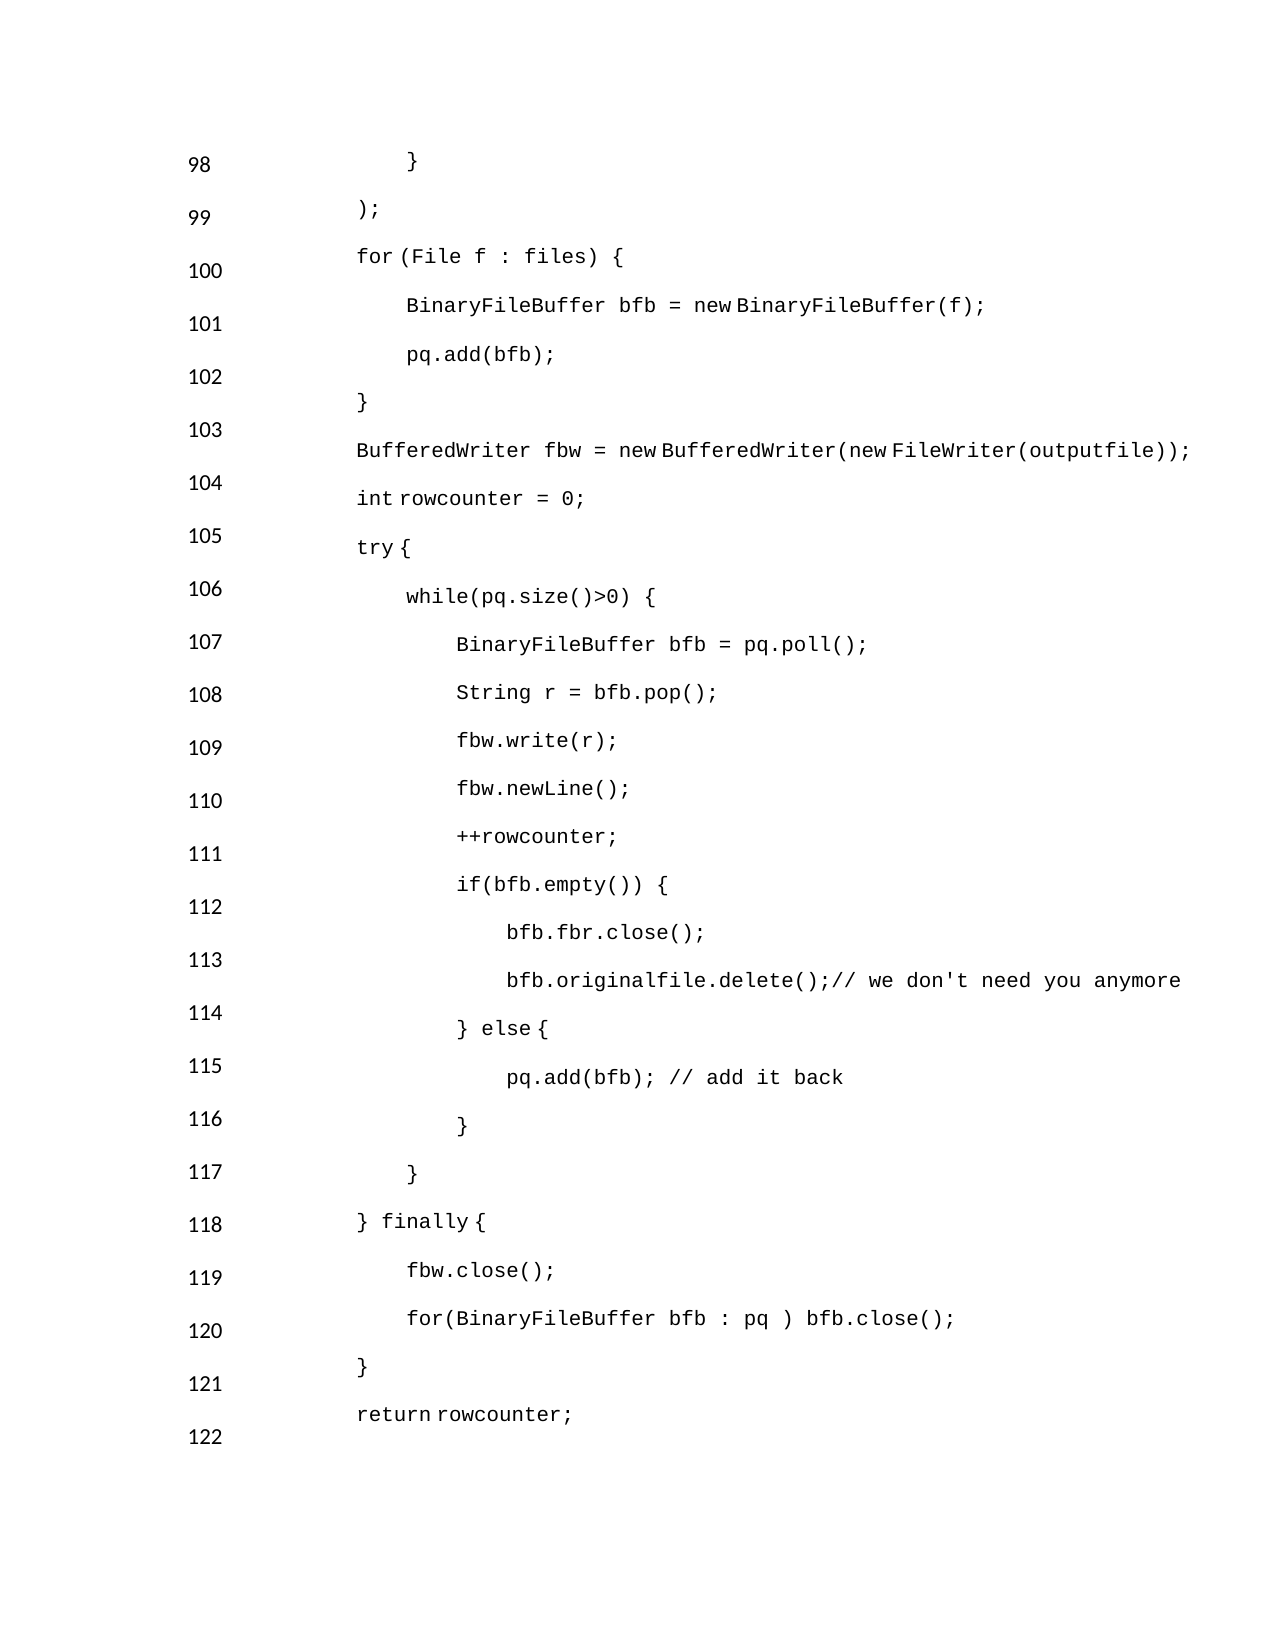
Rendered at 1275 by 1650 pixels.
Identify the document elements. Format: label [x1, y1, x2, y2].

table_header [256, 150, 1275, 1475]
table_header [188, 150, 256, 1475]
